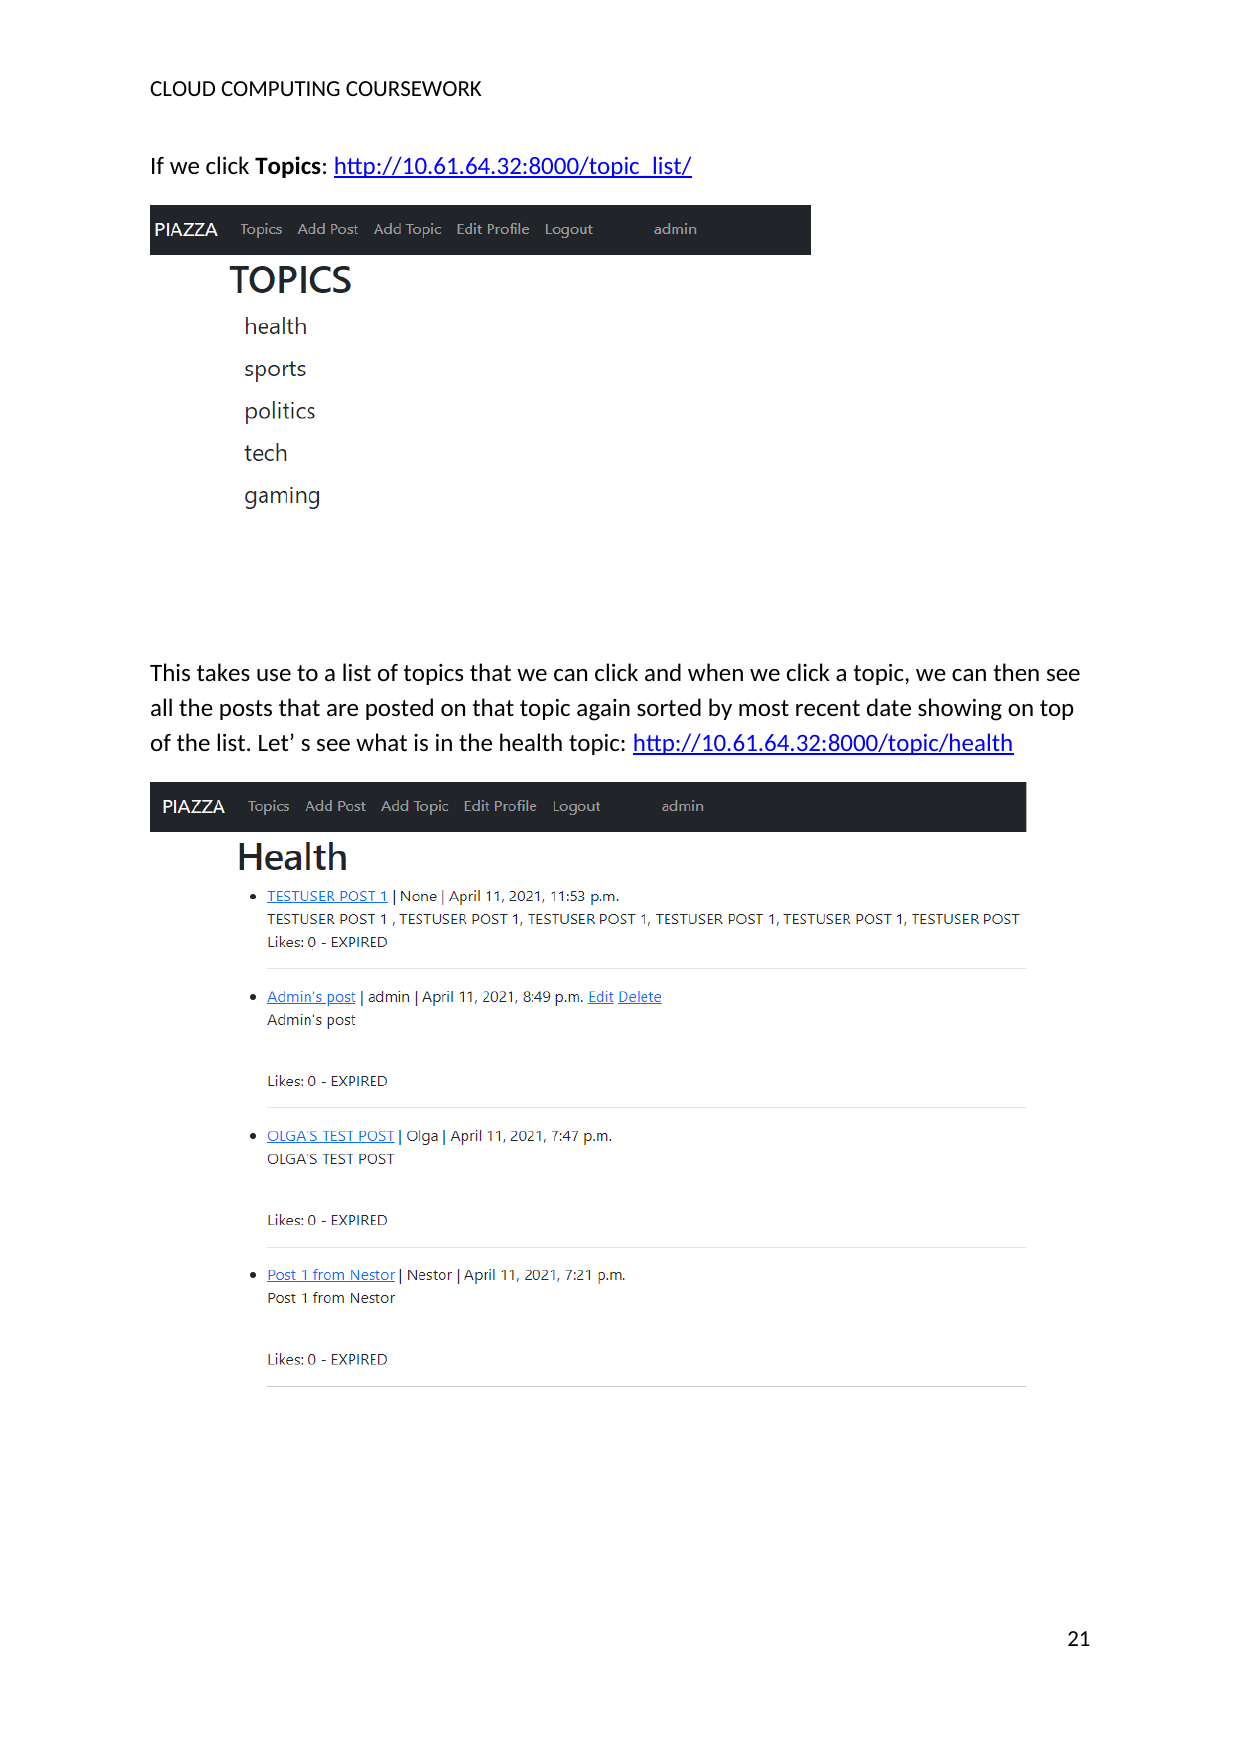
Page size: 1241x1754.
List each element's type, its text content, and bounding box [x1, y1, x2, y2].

picture [150, 205, 811, 632]
text If we click Topics: http://10.61.64.32:8000/topic_list/ [150, 150, 1090, 181]
picture [150, 782, 1027, 1434]
text This takes use to a list of topics that we can click and when we click a topic, we can then see all the posts that are posted on that topic again sorted by most recent date showing on top of the list. Let’ s see what is in the health topic: http://10.61.64.32:8000/topic/health [150, 657, 1090, 758]
